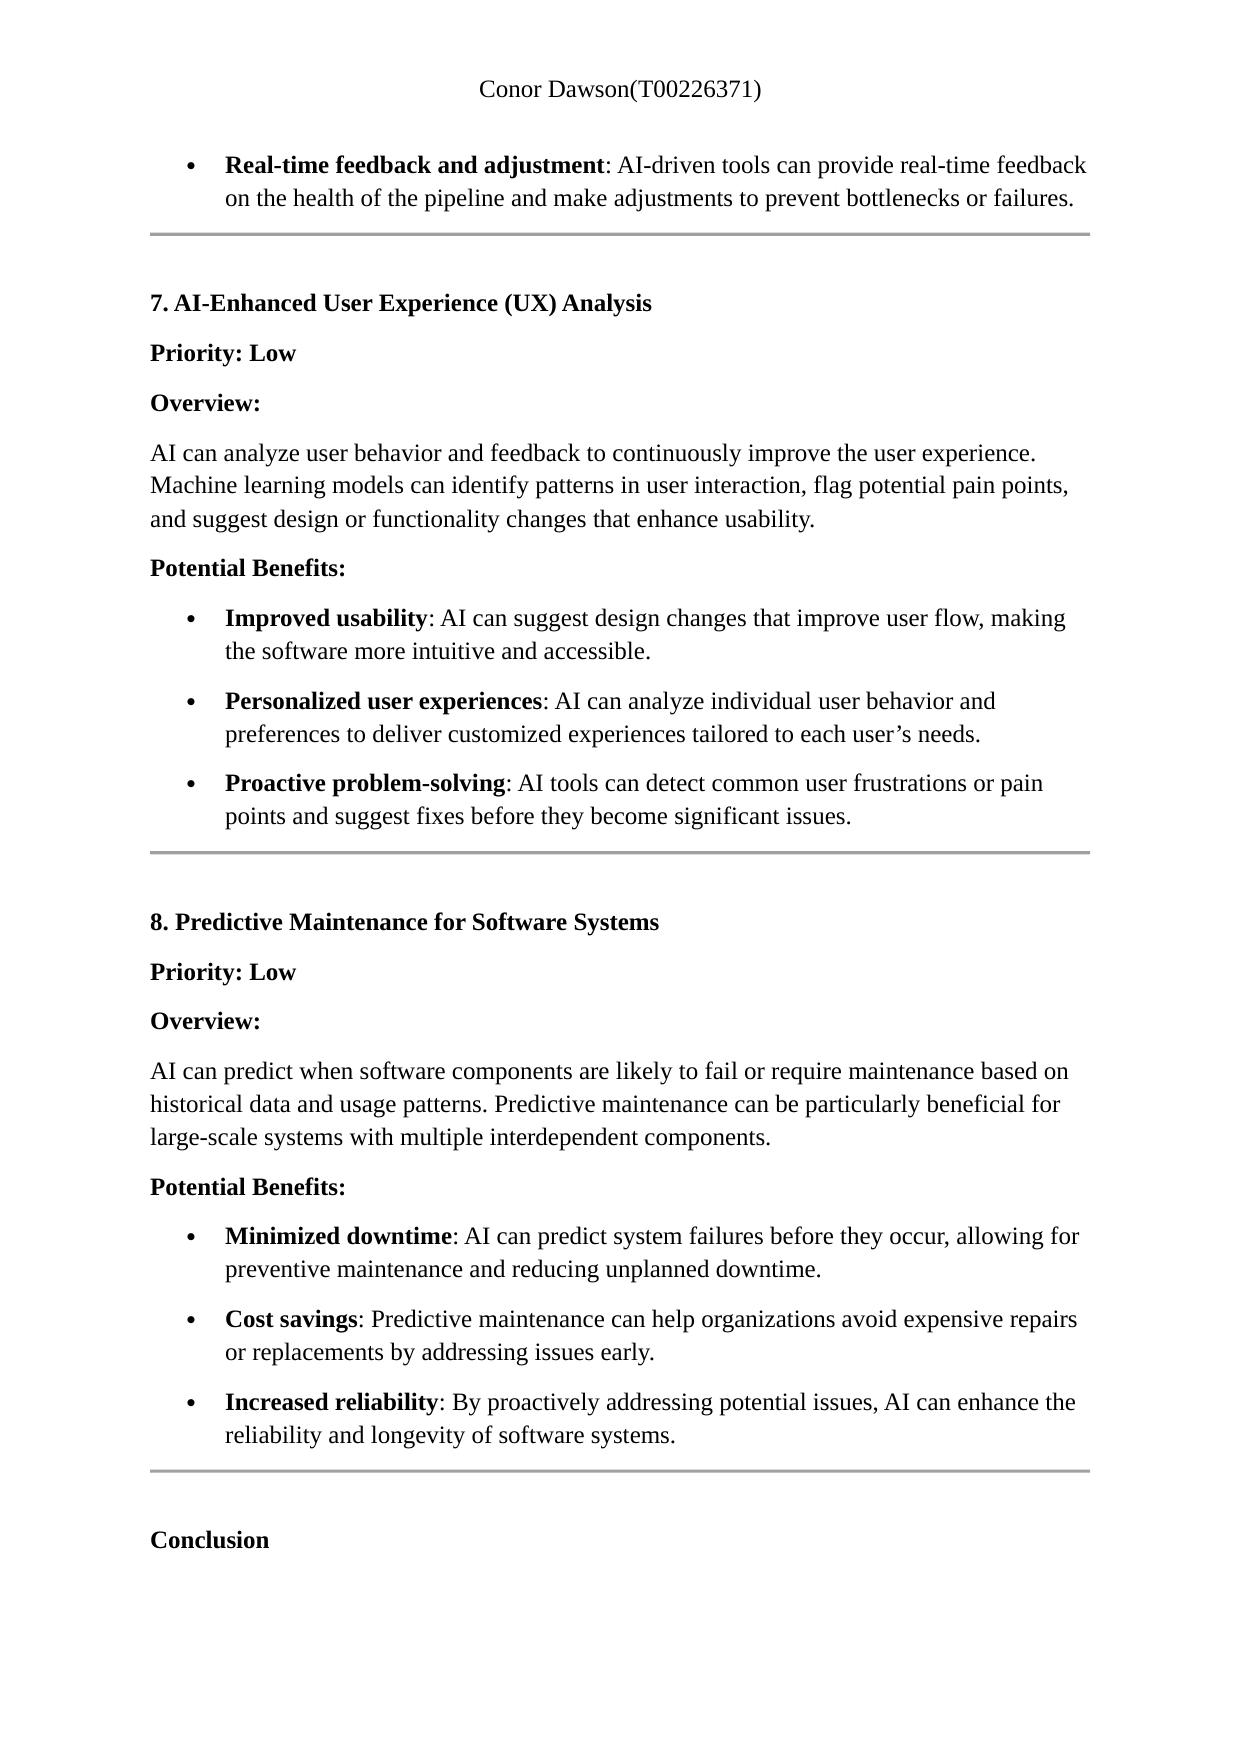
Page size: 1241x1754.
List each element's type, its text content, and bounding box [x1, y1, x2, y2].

list Increased reliability: By proactively addressing potential issues, AI can enhance the reliability and longevity of software systems. [187, 1387, 1090, 1449]
text Potential Benefits: [150, 1172, 1090, 1201]
list Real-time feedback and adjustment: AI-driven tools can provide real-time feedback on the health of the pipeline and make adjustments to prevent bottlenecks or failures. [187, 150, 1090, 212]
list Minimized downtime: AI can predict system failures before they occur, allowing for preventive maintenance and reducing unplanned downtime. [187, 1221, 1090, 1283]
list Proactive problem-solving: AI tools can detect common user frustrations or pain points and suggest fixes before they become significant issues. [187, 768, 1090, 830]
text Potential Benefits: [150, 553, 1090, 582]
list Personalized user experiences: AI can analyze individual user behavior and preferences to deliver customized experiences tailored to each user’s needs. [187, 686, 1090, 747]
text Priority: Low [150, 338, 1090, 367]
text AI can analyze user behavior and feedback to continuously improve the user experience. Machine learning models can identify patterns in user interaction, flag potential pain points, and suggest design or functionality changes that enhance usability. [150, 438, 1090, 532]
list Improved usability: AI can suggest design changes that improve user flow, making the software more intuitive and accessible. [187, 603, 1090, 665]
text 8. Predictive Maintenance for Software Systems [150, 907, 1090, 936]
text Overview: [150, 1006, 1090, 1035]
text Priority: Low [150, 957, 1090, 985]
text Conclusion [150, 1525, 1090, 1554]
text Overview: [150, 388, 1090, 417]
list Cost savings: Predictive maintenance can help organizations avoid expensive repairs or replacements by addressing issues early. [187, 1304, 1090, 1366]
text 7. AI-Enhanced User Experience (UX) Analysis [150, 288, 1090, 317]
text AI can predict when software components are likely to fail or require maintenance based on historical data and usage patterns. Predictive maintenance can be particularly beneficial for large-scale systems with multiple interdependent components. [150, 1056, 1090, 1151]
